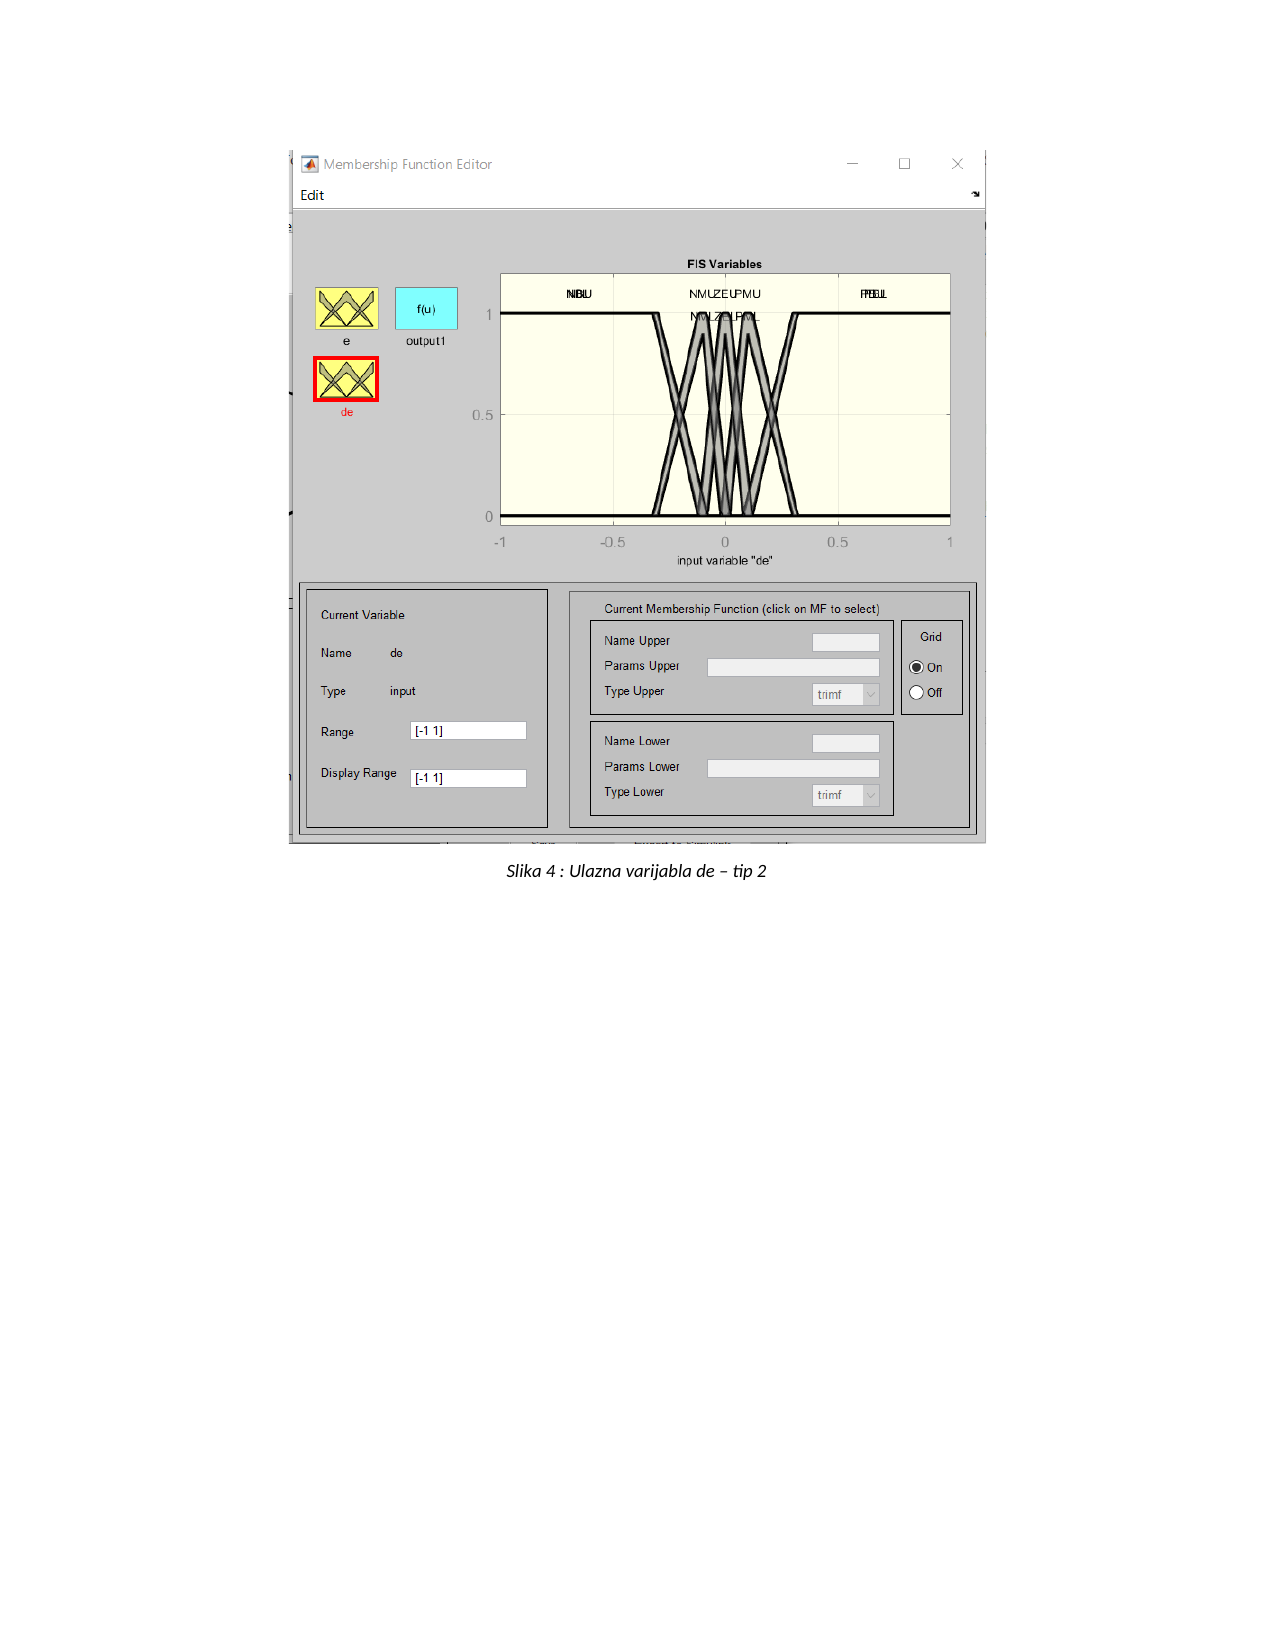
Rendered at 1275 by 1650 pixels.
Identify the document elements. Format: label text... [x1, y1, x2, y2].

picture [288, 150, 987, 844]
text Slika 4 : Ulazna varijabla de – tip 2 [150, 859, 1125, 882]
